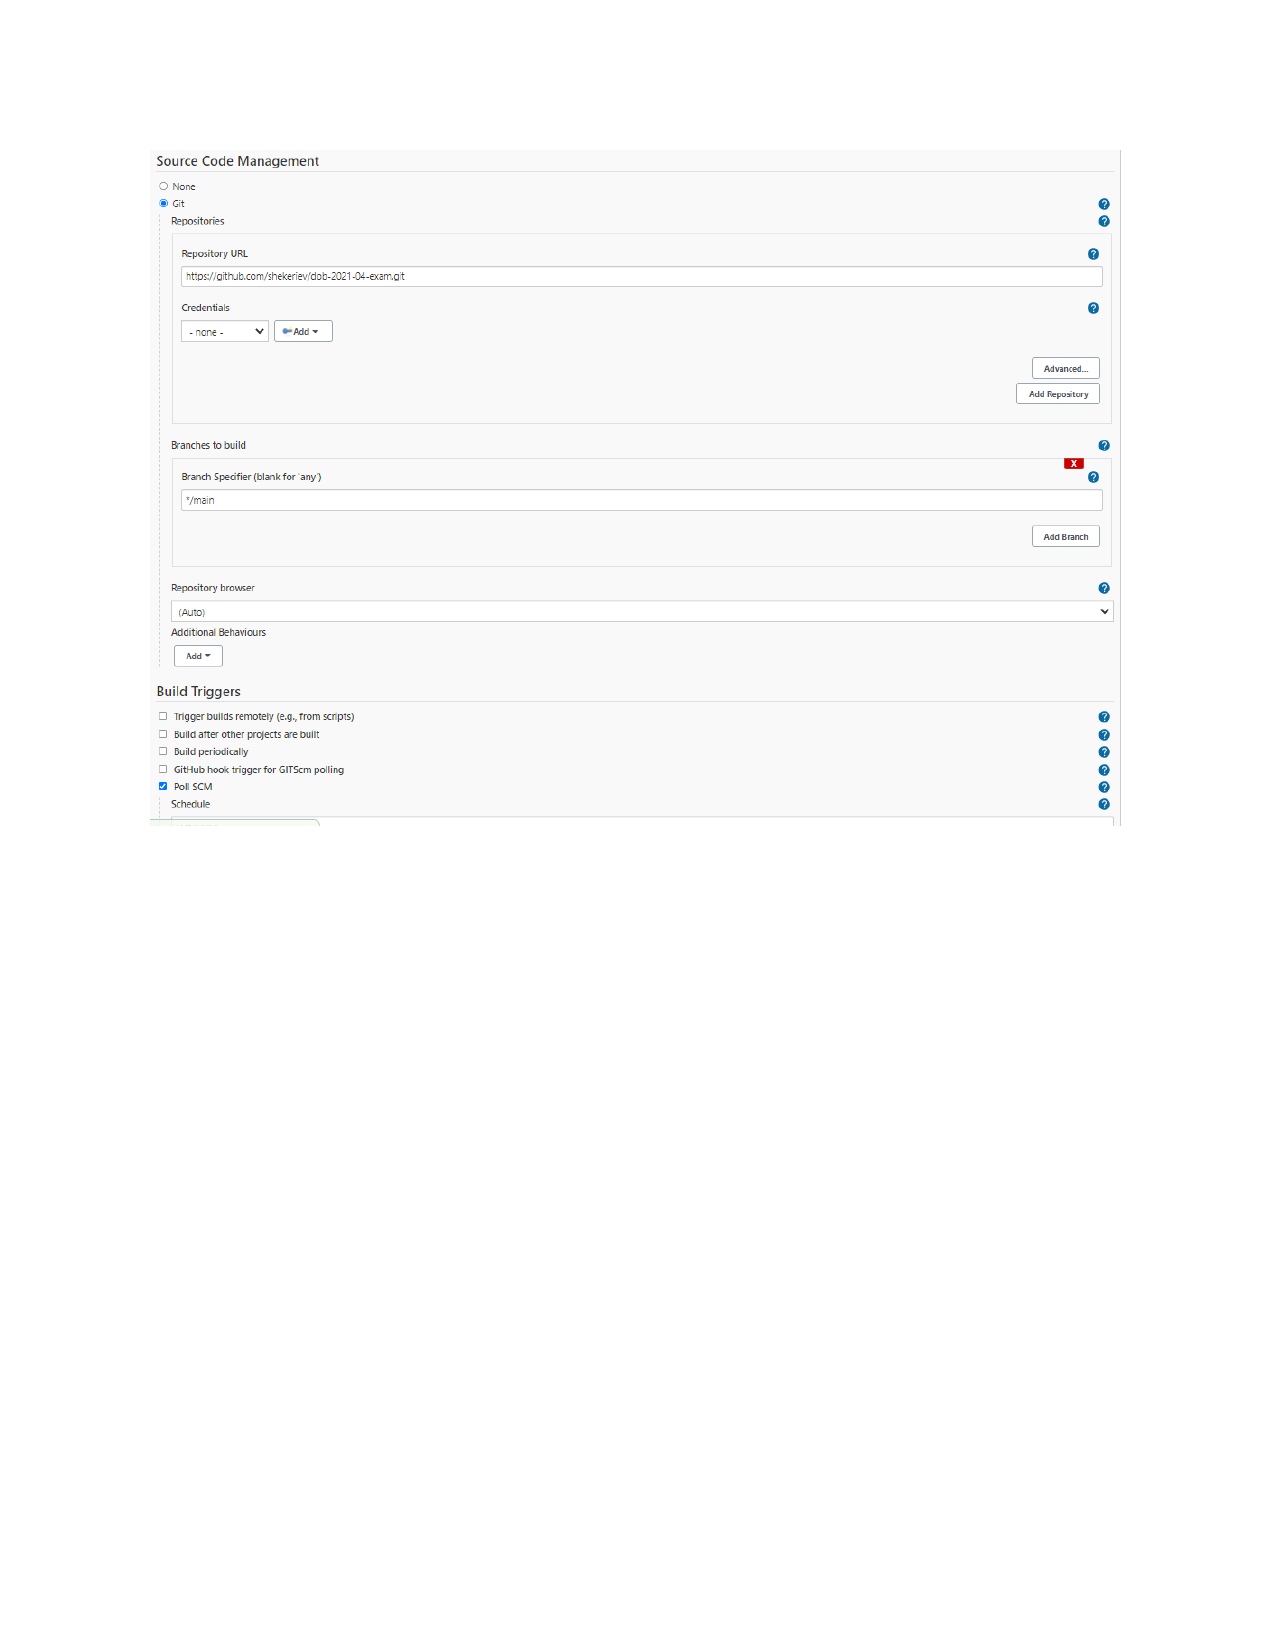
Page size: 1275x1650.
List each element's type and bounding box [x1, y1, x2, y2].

picture [150, 150, 1125, 826]
